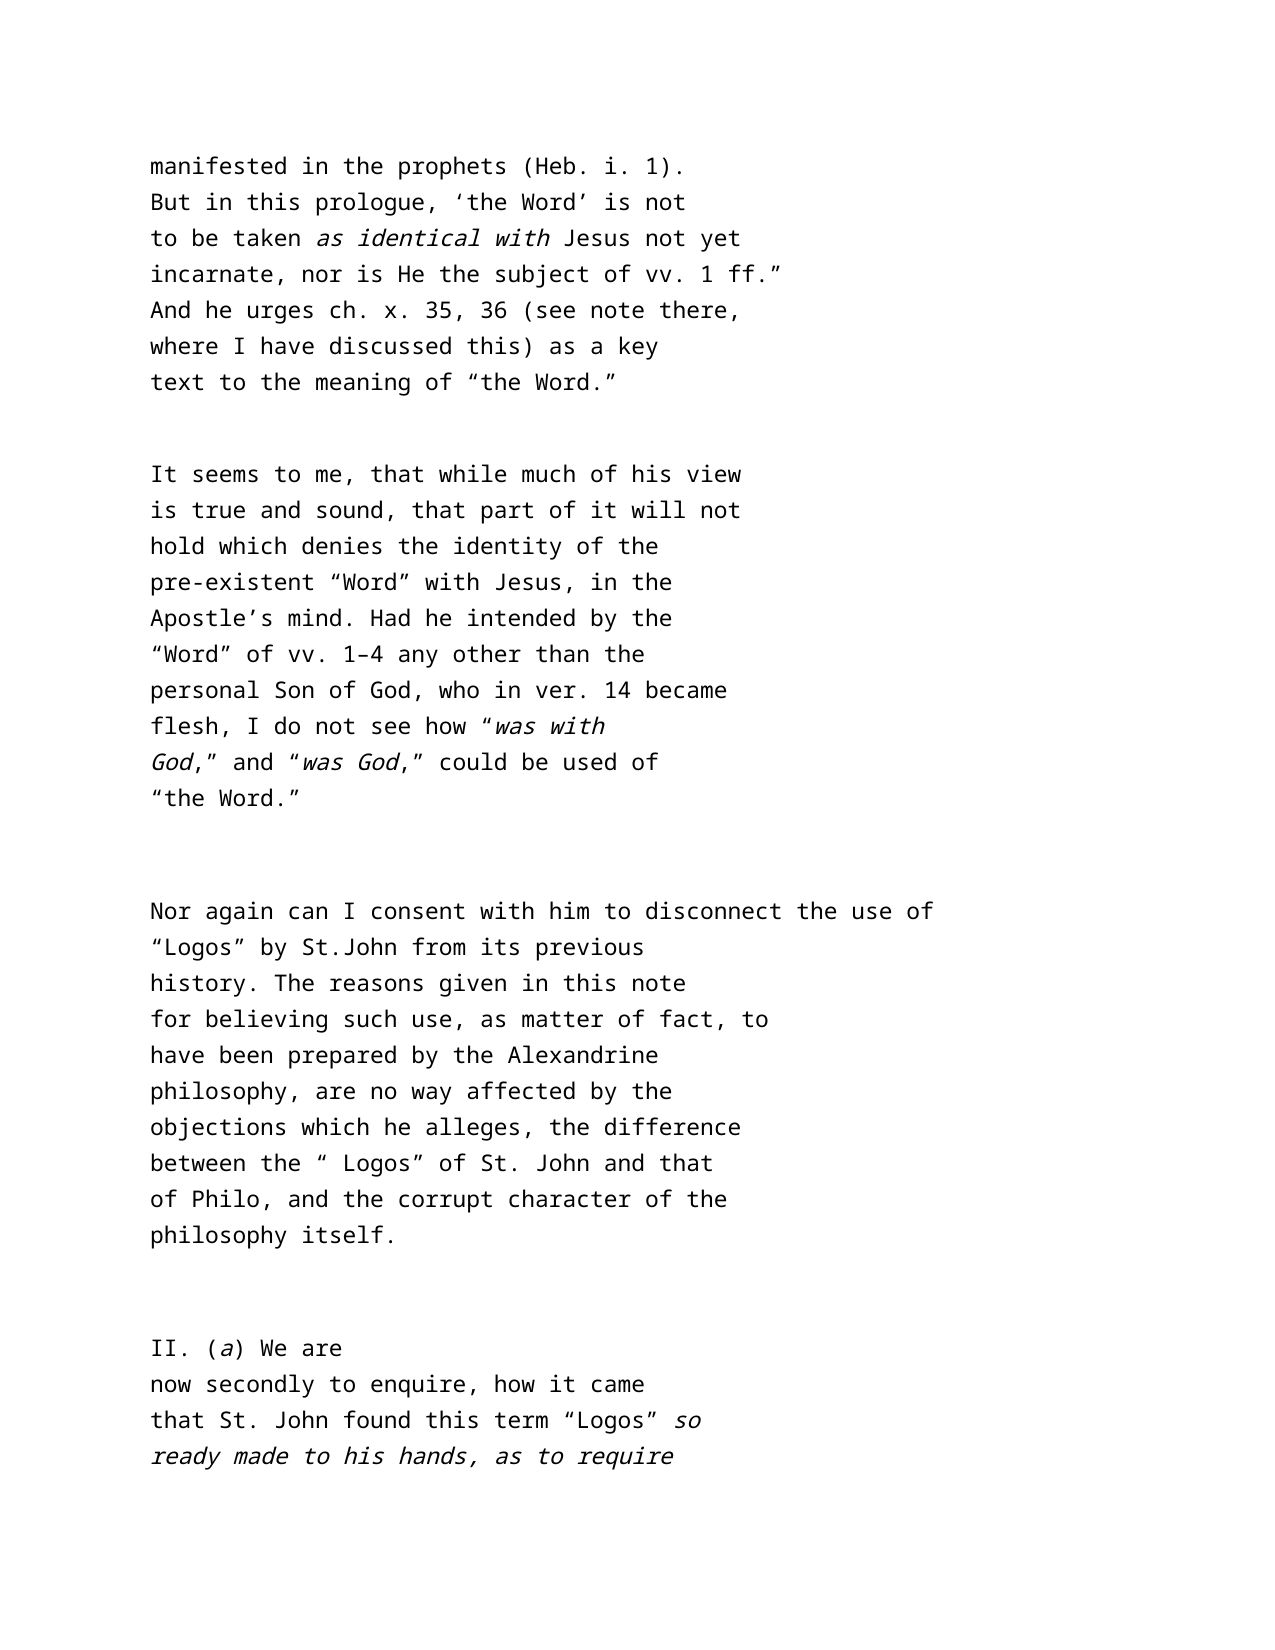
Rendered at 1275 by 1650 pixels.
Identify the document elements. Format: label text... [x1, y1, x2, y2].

text It seems to me, that while much of his view is true and sound, that part of it will not hold which denies the identity of the pre-existent “Word” with Jesus, in the Apostle’s mind. Had he intended by the “Word” of vv. 1–4 any other than the personal Son of God, who in ver. 14 became flesh, I do not see how “was with God,” and “was God,” could be used of “the Word.” [150, 422, 1125, 813]
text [150, 150, 1125, 397]
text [150, 1332, 1125, 1471]
text Nor again can I consent with him to disconnect the use of “Logos” by St.John from its previous history. The reasons given in this note for believing such use, as matter of fact, to have been prepared by the Alexandrine philosophy, are no way affected by the objections which he alleges, the difference between the “ Logos” of St. John and that of Philo, and the corrupt character of the philosophy itself. [150, 895, 1125, 1250]
